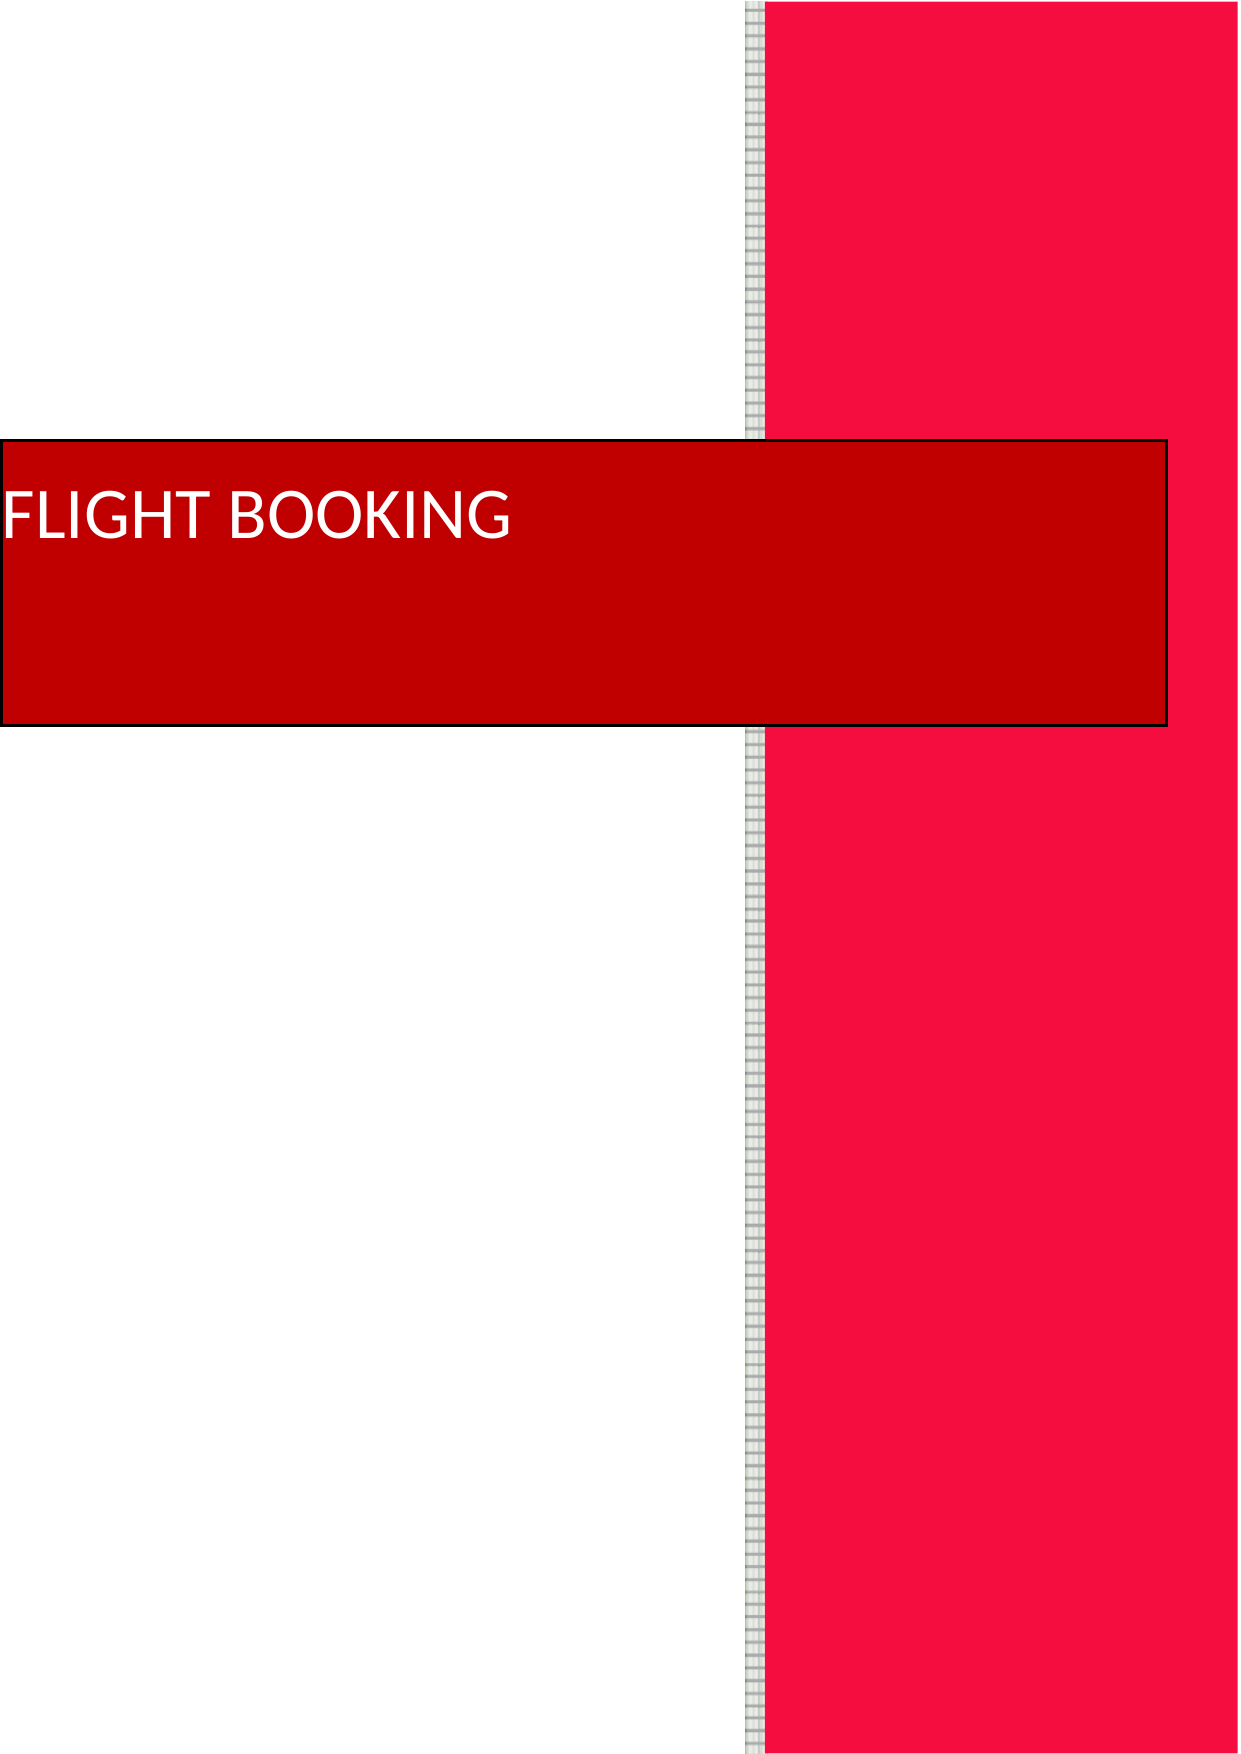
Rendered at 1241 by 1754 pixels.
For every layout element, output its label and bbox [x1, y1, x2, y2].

picture [745, 727, 764, 1754]
picture [745, 1, 764, 439]
